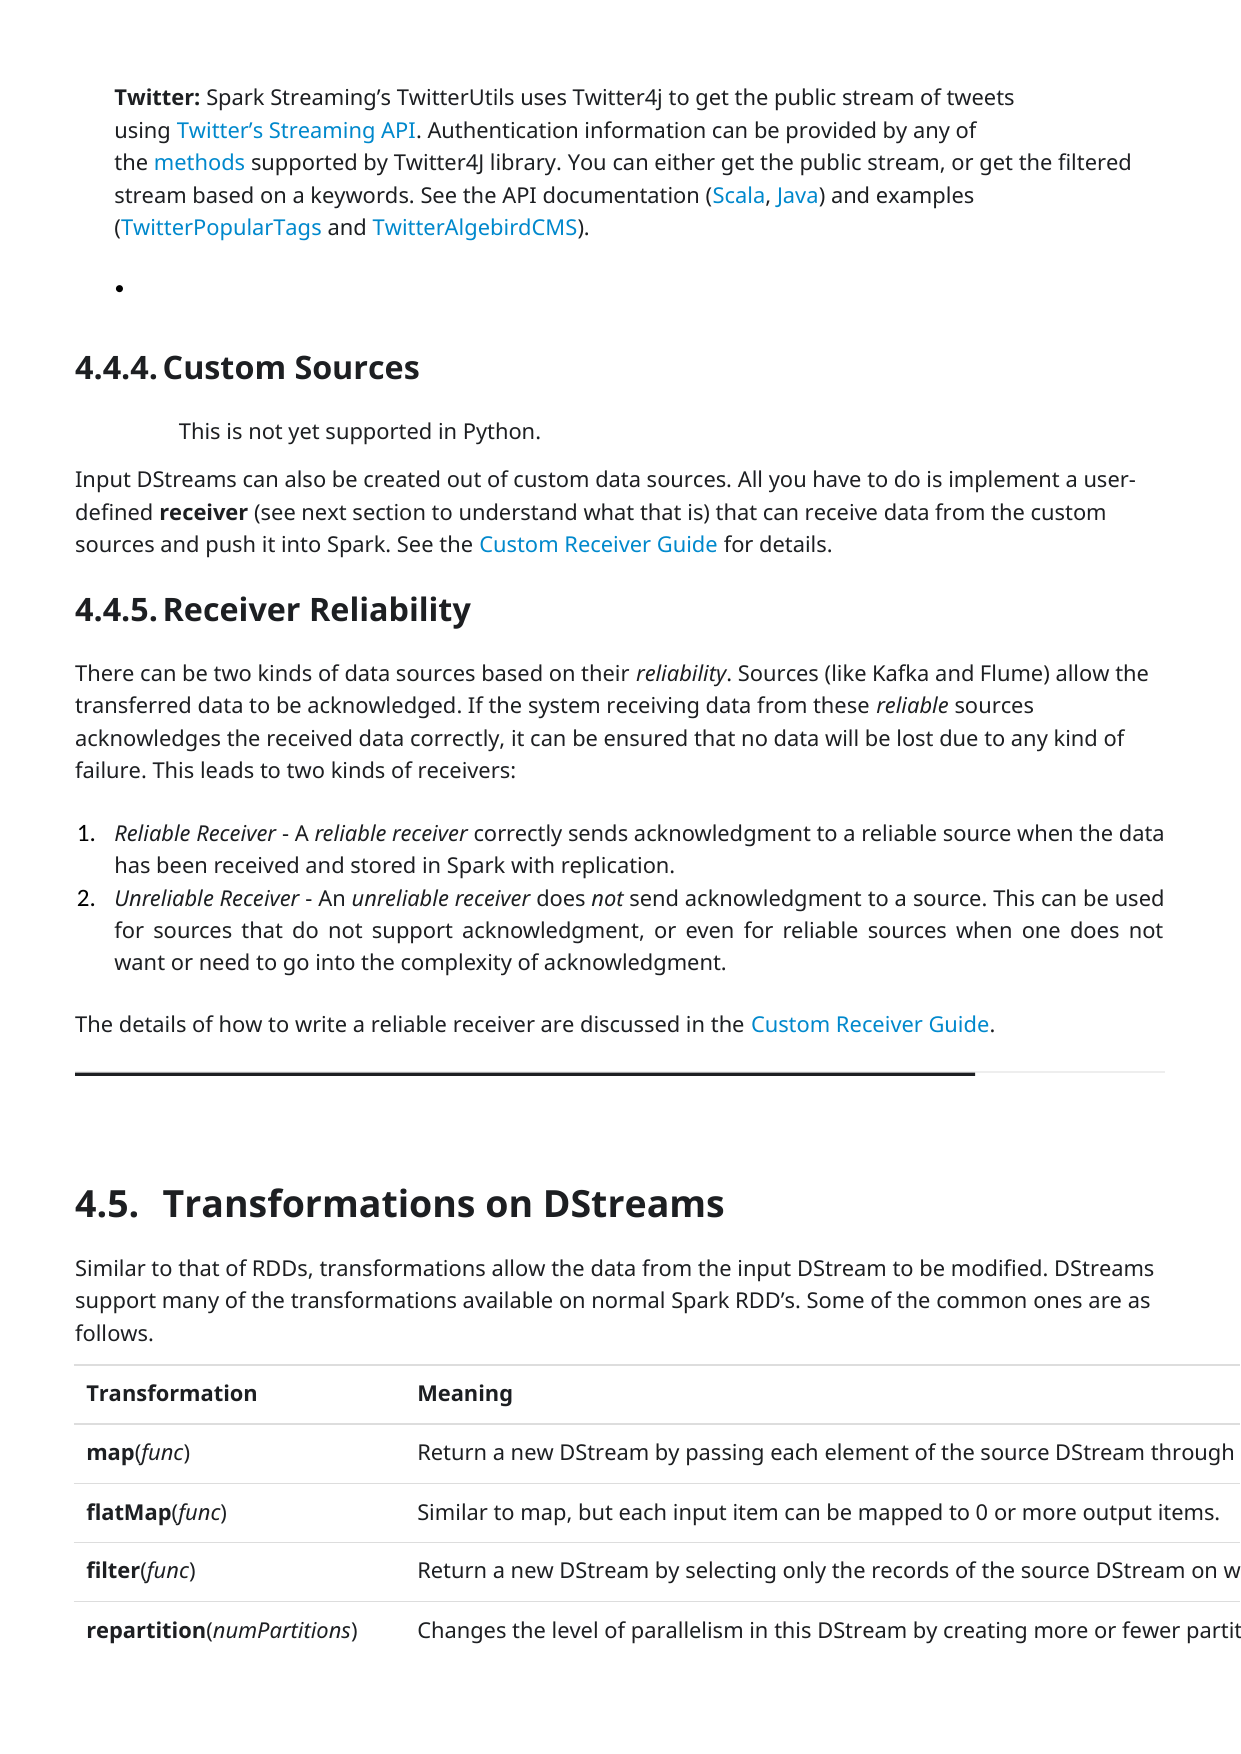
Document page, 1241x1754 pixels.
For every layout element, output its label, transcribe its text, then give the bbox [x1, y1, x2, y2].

table_cell Return a new DStream by passing each element of the source DStream through a function func. [405, 1425, 1240, 1482]
table_cell filter(func) [74, 1543, 404, 1601]
table_cell Changes the level of parallelism in this DStream by creating more or fewer partitions. [405, 1602, 1240, 1659]
list Unreliable Receiver - An unreliable receiver does not send acknowledgment to a source. This can be used for sources that do not support acknowledgment, or even for reliable sources when one does not want or need to go into the complexity of acknowledgment. [77, 881, 1165, 978]
subtitle Transformations on DStreams [75, 1171, 1165, 1236]
text Input DStreams can also be created out of custom data sources. All you have to do is implement a user-defined receiver (see next section to understand what that is) that can receive data from the custom sources and push it into Spark. See the Custom Receiver Guide for details. [75, 463, 1165, 560]
text The details of how to write a reliable receiver are discussed in the Custom Receiver Guide. [75, 1007, 1165, 1040]
list Reliable Receiver - A reliable receiver correctly sends acknowledgment to a reliable source when the data has been received and stored in Spark with replication. [77, 816, 1165, 881]
text Python API This is not yet supported in Python. [75, 415, 1165, 447]
text Similar to that of RDDs, transformations allow the data from the input DStream to be modified. DStreams support many of the transformations available on normal Spark RDD’s. Some of the common ones are as follows. [75, 1251, 1165, 1349]
table_header Transformation [74, 1366, 404, 1423]
table_cell Similar to map, but each input item can be mapped to 0 or more output items. [405, 1484, 1240, 1541]
text Twitter: Spark Streaming’s TwitterUtils uses Twitter4j to get the public stream of tweets using Twitter’s Streaming API. Authentication information can be provided by any of the methods supported by Twitter4J library. You can either get the public stream, or get the filtered stream based on a keywords. See the API documentation (Scala, Java) and examples (TwitterPopularTags and TwitterAlgebirdCMS). [114, 81, 1165, 243]
table_cell repartition(numPartitions) [74, 1602, 404, 1659]
text There can be two kinds of data sources based on their reliability. Sources (like Kafka and Flume) allow the transferred data to be acknowledged. If the system receiving data from these reliable sources acknowledges the received data correctly, it can be ensured that no data will be lost due to any kind of failure. This leads to two kinds of receivers: [75, 657, 1165, 787]
subtitle Custom Sources [75, 334, 1165, 399]
subtitle Receiver Reliability [75, 576, 1165, 641]
table_cell map(func) [74, 1425, 404, 1482]
table_cell Return a new DStream by selecting only the records of the source DStream on which func returns true. [405, 1543, 1240, 1601]
table_header Meaning [405, 1366, 1240, 1423]
table_cell flatMap(func) [74, 1484, 404, 1541]
